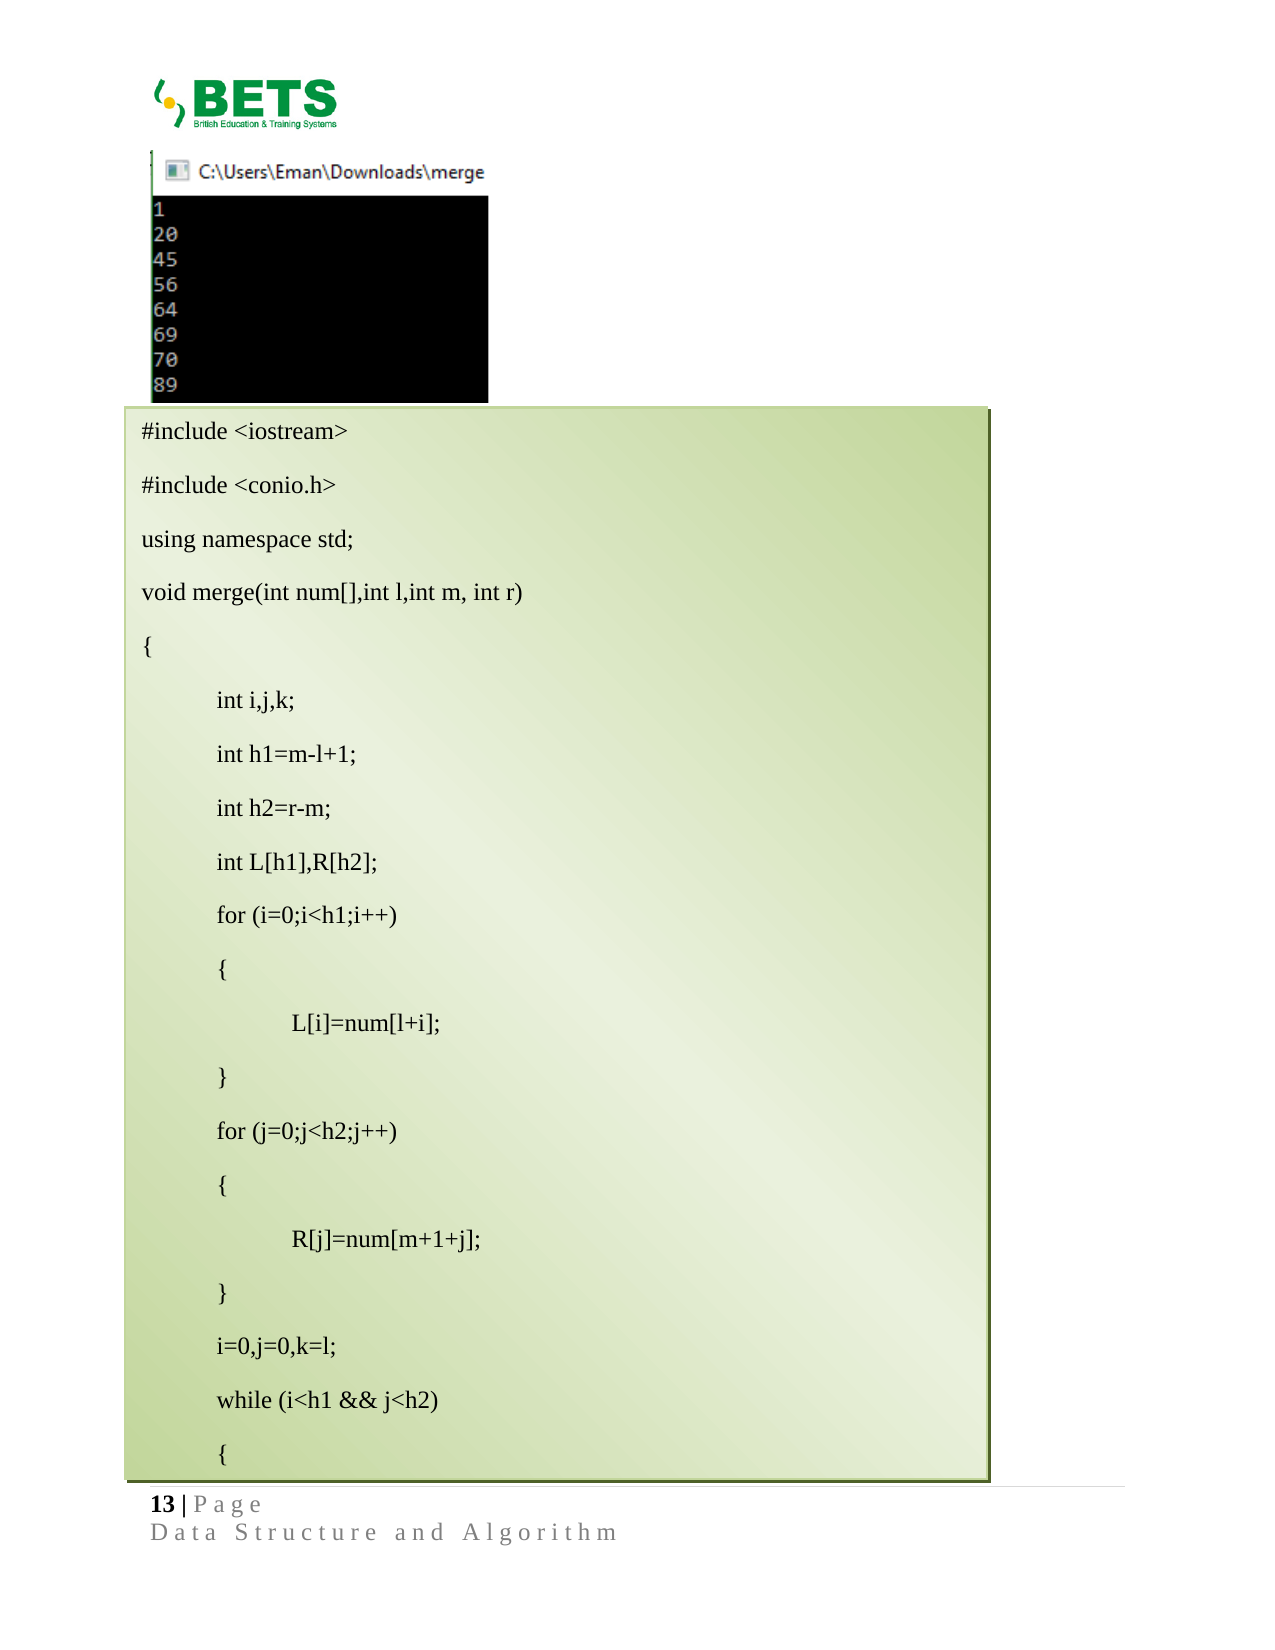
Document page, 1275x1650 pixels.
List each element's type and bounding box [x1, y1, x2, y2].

picture [150, 150, 489, 403]
picture [150, 75, 339, 131]
